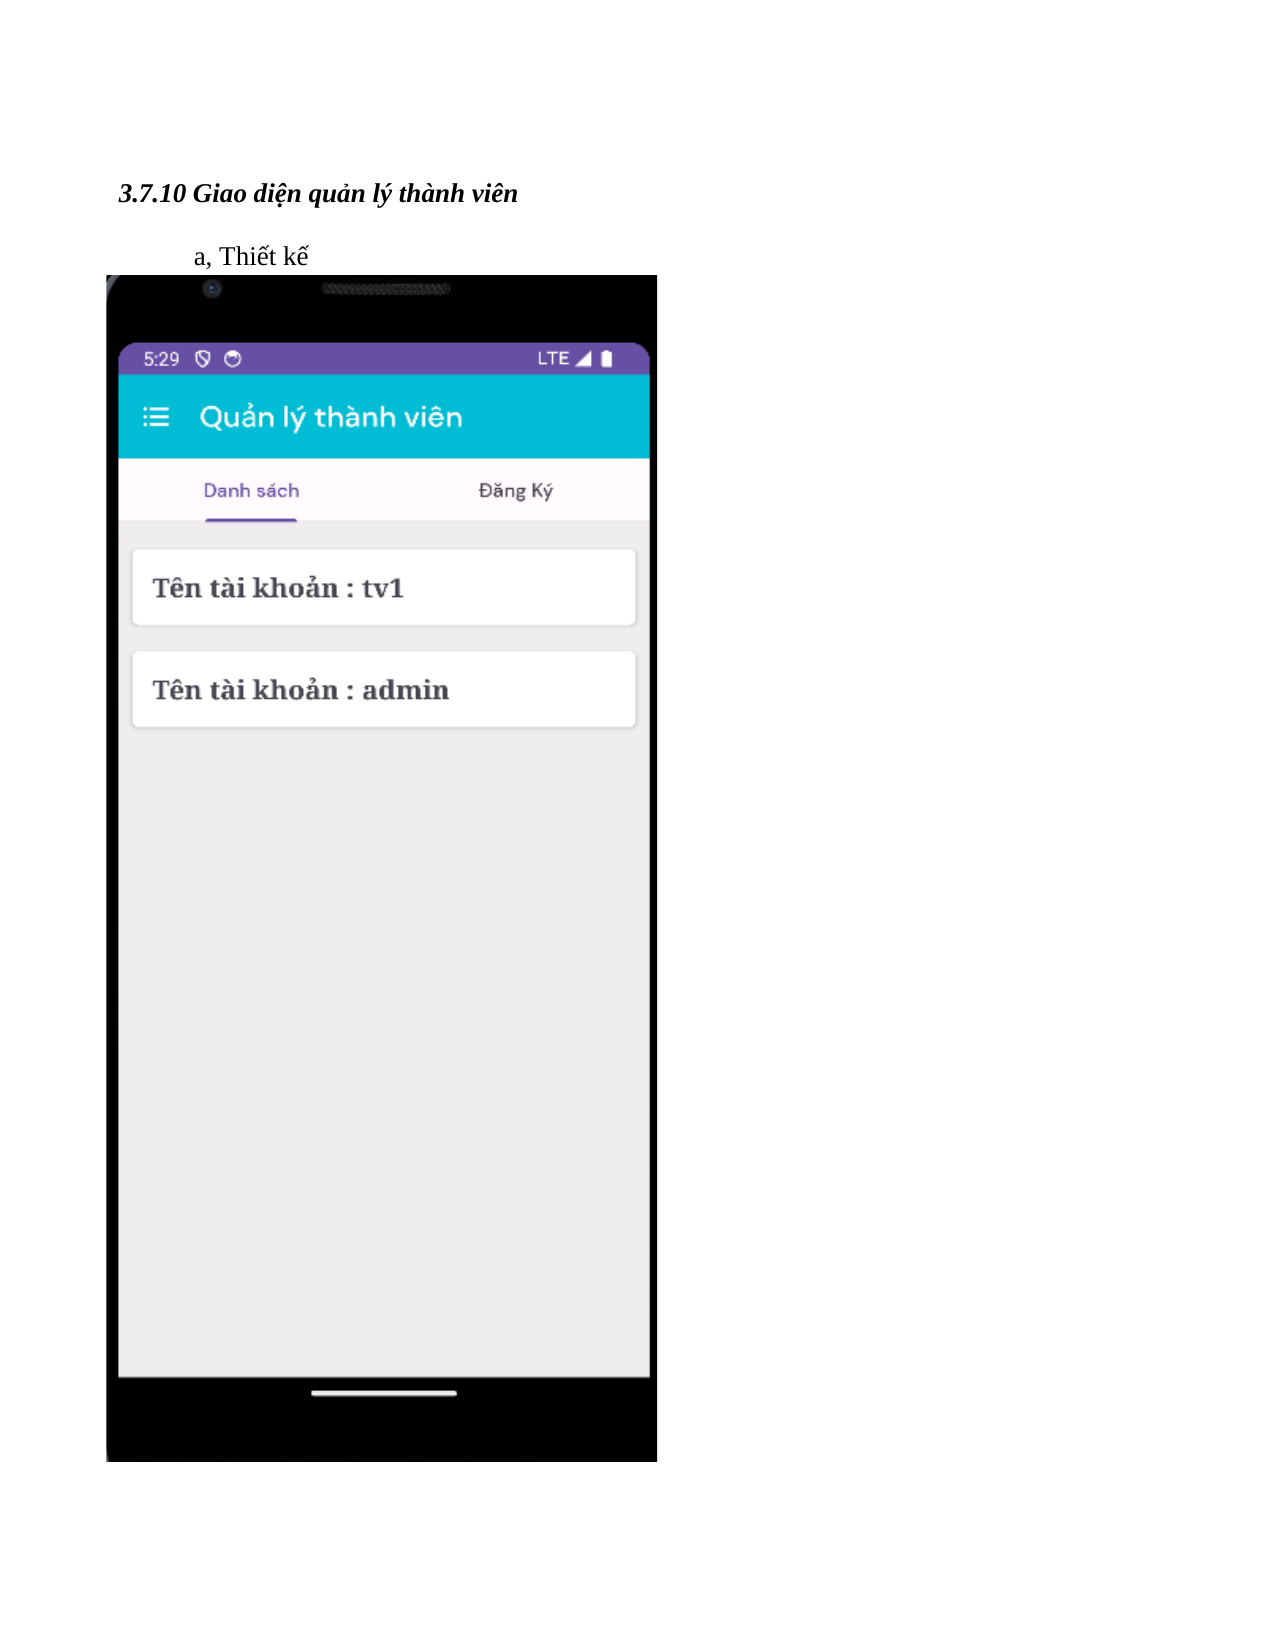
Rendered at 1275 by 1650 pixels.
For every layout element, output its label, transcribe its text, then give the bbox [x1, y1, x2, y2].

subtitle Giao diện quản lý thành viên [118, 177, 1210, 209]
text a, Thiết kế [193, 240, 1210, 271]
picture [106, 275, 658, 1462]
